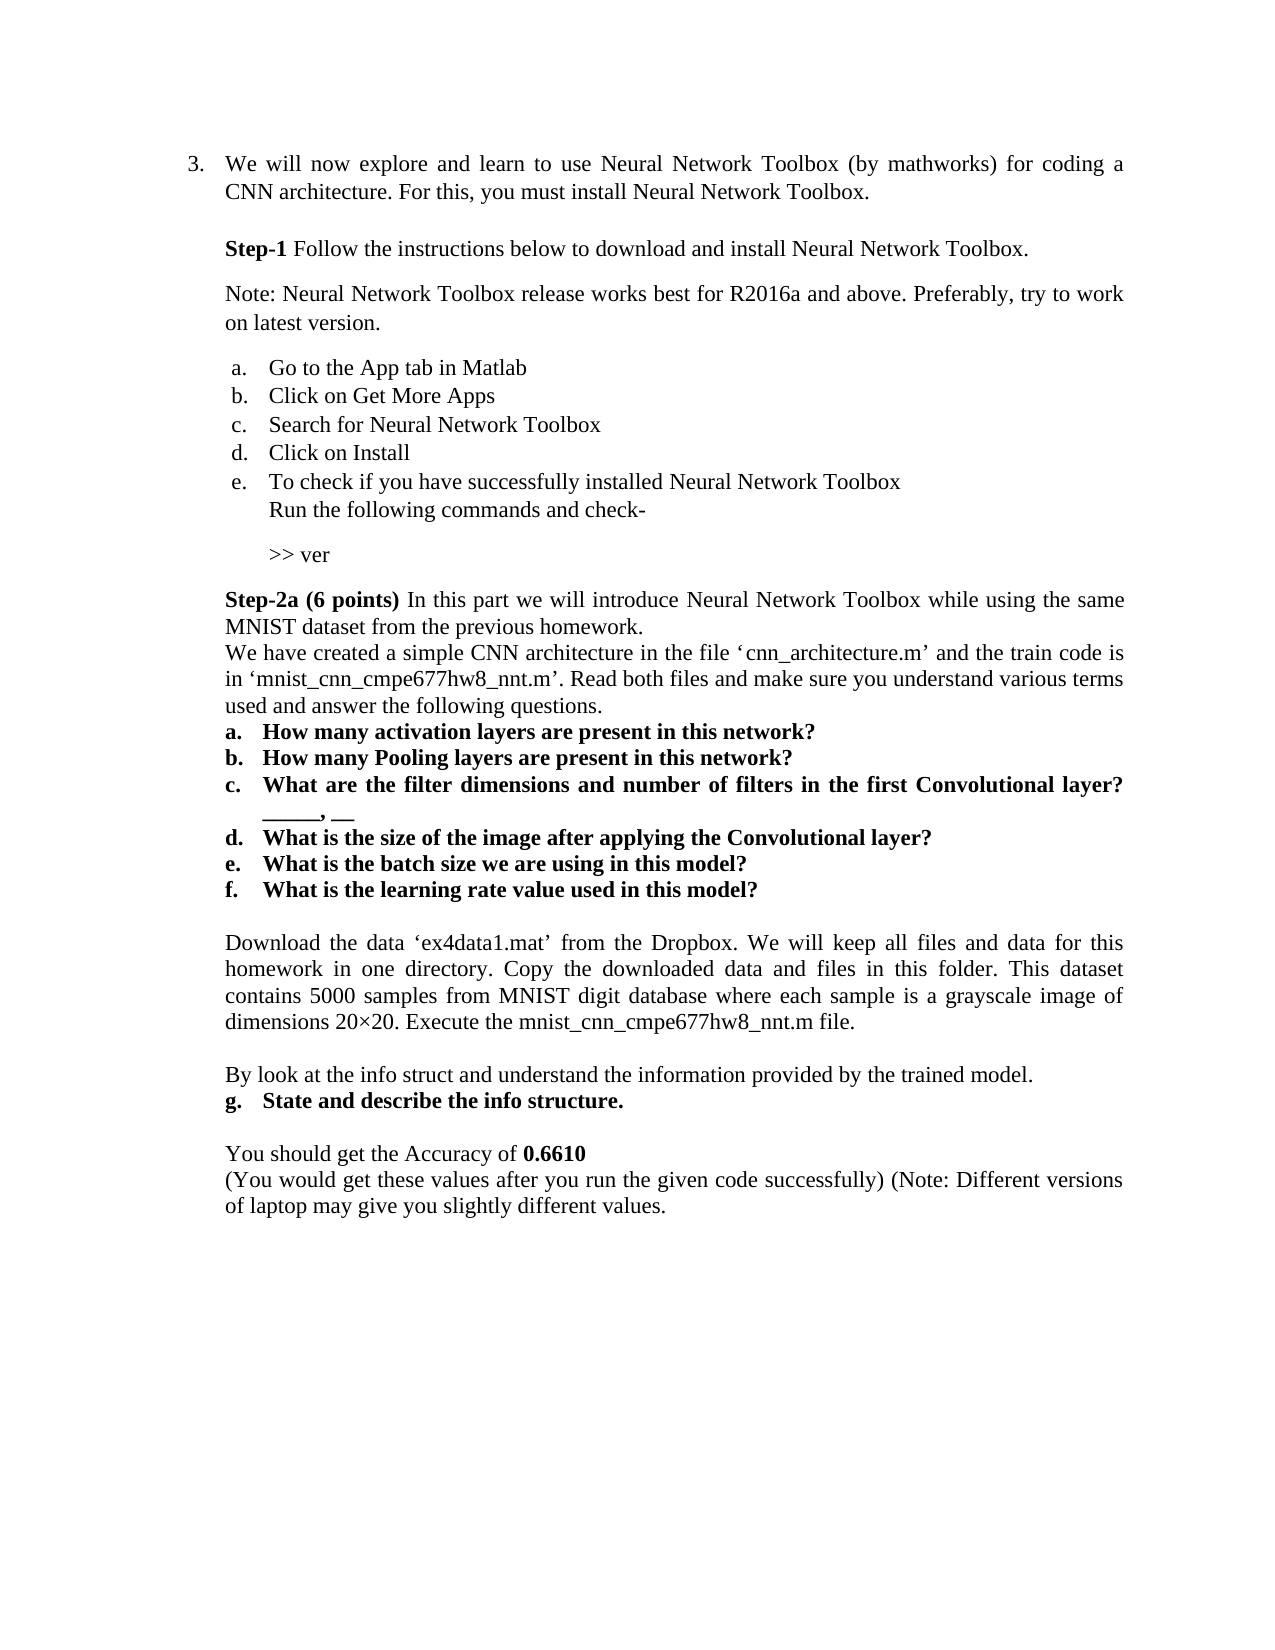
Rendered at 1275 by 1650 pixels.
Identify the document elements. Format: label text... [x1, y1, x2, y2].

list Go to the App tab in Matlab [231, 354, 1125, 380]
list Run the following commands and check- [269, 496, 1125, 522]
list We will now explore and learn to use Neural Network Toolbox (by mathworks) for coding a CNN architecture. For this, you must install Neural Network Toolbox. [187, 150, 1125, 205]
text We have created a simple CNN architecture in the file ‘cnn_architecture.m’ and the train code is in ‘mnist_cnn_cmpe677hw8_nnt.m’. Read both files and make sure you understand various terms used and answer the following questions. [225, 639, 1125, 718]
list Click on Get More Apps [231, 382, 1125, 409]
text Download the data ‘ex4data1.mat’ from the Dropbox. We will keep all files and data for this homework in one directory. Copy the downloaded data and files in this folder. This dataset contains 5000 samples from MNIST digit database where each sample is a grayscale image of dimensions 20×20. Execute the mnist_cnn_cmpe677hw8_nnt.m file. [225, 929, 1125, 1034]
list Step-1 Follow the instructions below to download and install Neural Network Toolbox. [225, 235, 1125, 262]
list Search for Neural Network Toolbox [231, 411, 1125, 437]
text You should get the Accuracy of 0.6610 [225, 1140, 1125, 1166]
list Click on Install [231, 439, 1125, 466]
list How many activation layers are present in this network? [225, 718, 1125, 744]
text Note: Neural Network Toolbox release works best for R2016a and above. Preferably, try to work on latest version. [225, 280, 1125, 335]
text By look at the info struct and understand the information provided by the trained model. [225, 1061, 1125, 1087]
list State and describe the info structure. [225, 1087, 1125, 1113]
list How many Pooling layers are present in this network? [225, 744, 1125, 771]
list What is the size of the image after applying the Convolutional layer? [225, 823, 1125, 850]
list What are the filter dimensions and number of filters in the first Convolutional layer? _____, __ [225, 771, 1125, 823]
text >> ver [269, 541, 1125, 568]
list To check if you have successfully installed Neural Network Toolbox [231, 468, 1125, 494]
list What is the learning rate value used in this model? [225, 876, 1125, 903]
list What is the batch size we are using in this model? [225, 850, 1125, 876]
text (You would get these values after you run the given code successfully) (Note: Different versions of laptop may give you slightly different values. [225, 1166, 1125, 1219]
text Step-2a (6 points) In this part we will introduce Neural Network Toolbox while using the same MNIST dataset from the previous homework. [225, 586, 1125, 639]
